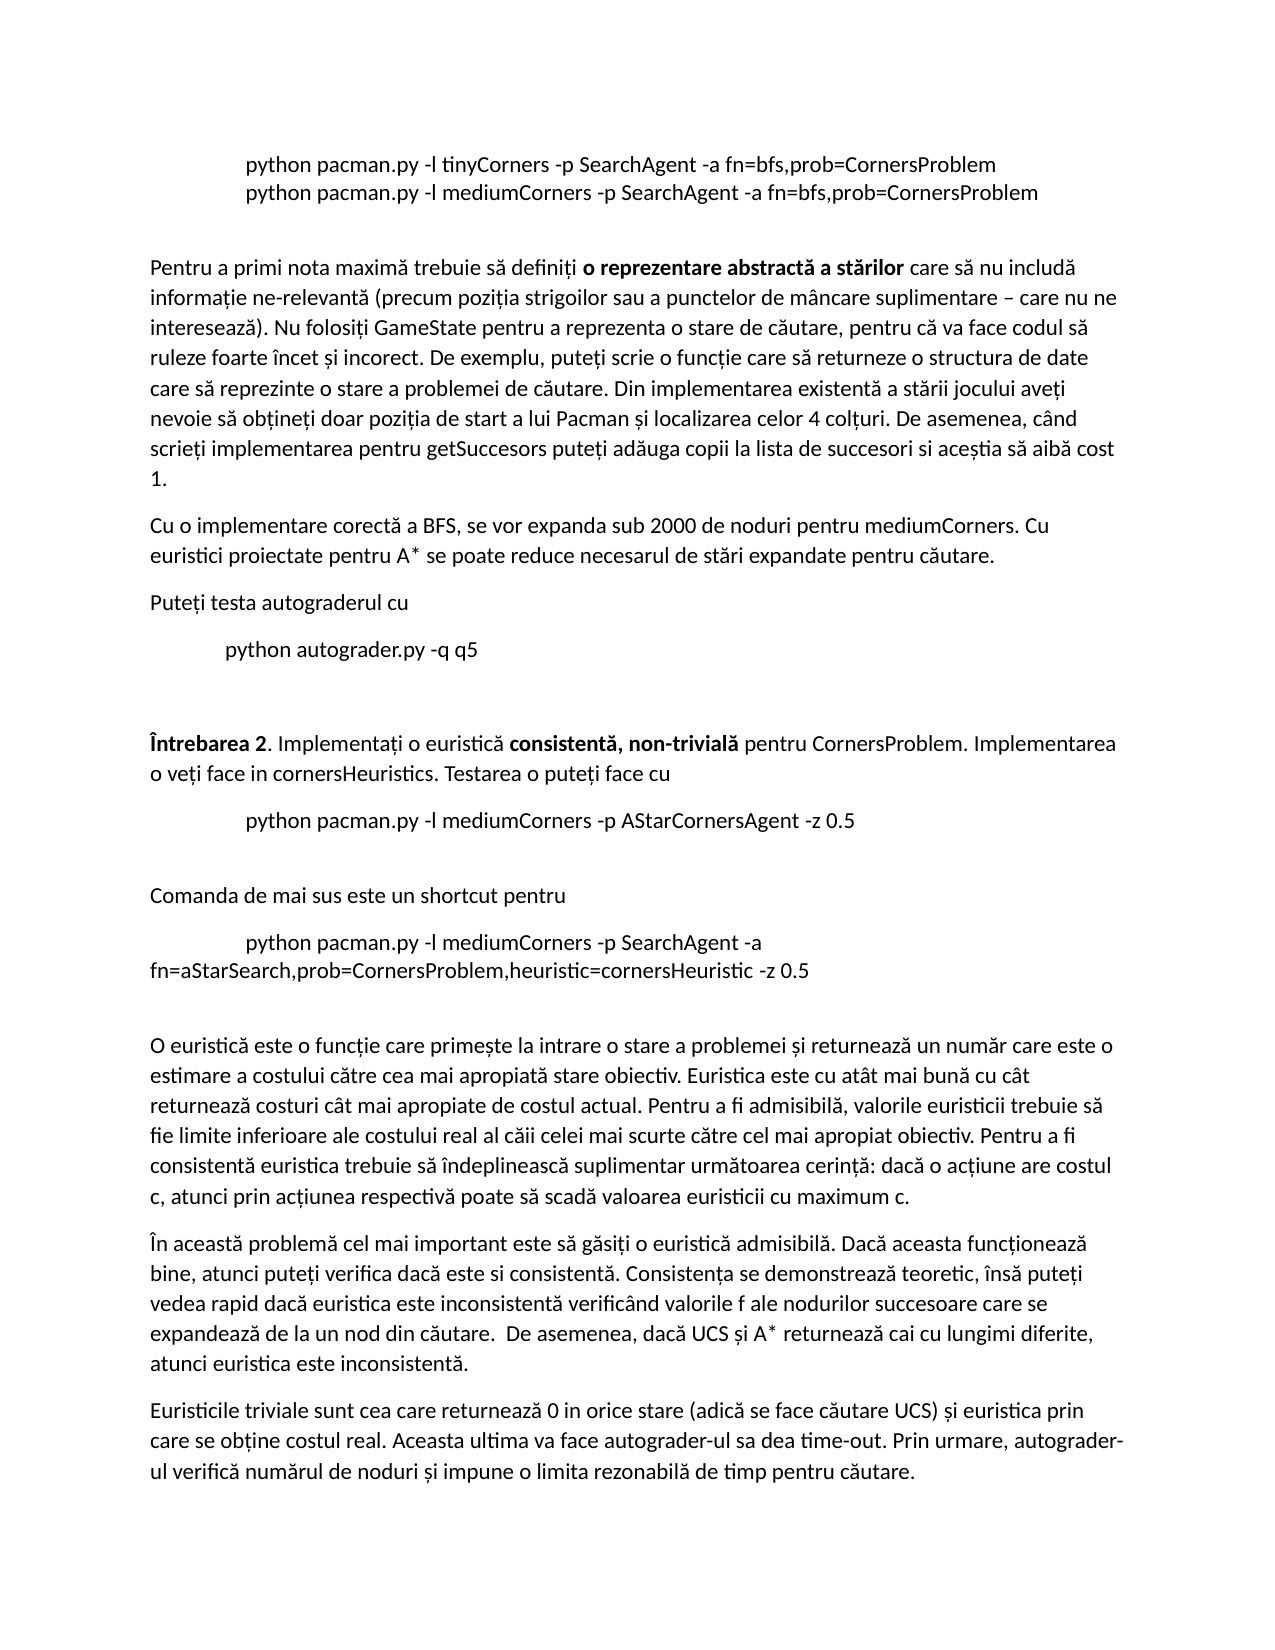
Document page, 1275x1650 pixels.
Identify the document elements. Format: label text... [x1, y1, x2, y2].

text Pentru a primi nota maximă trebuie să definiți o reprezentare abstractă a stărilor care să nu includă informație ne-relevantă (precum poziția strigoilor sau a punctelor de mâncare suplimentare – care nu ne interesează). Nu folosiți GameState pentru a reprezenta o stare de căutare, pentru că va face codul să ruleze foarte încet și incorect. De exemplu, puteți scrie o funcție care să returneze o structura de date care să reprezinte o stare a problemei de căutare. Din implementarea existentă a stării jocului aveți nevoie să obțineți doar poziția de start a lui Pacman și localizarea celor 4 colțuri. De asemenea, când scrieți implementarea pentru getSuccesors puteți adăuga copii la lista de succesori si aceștia să aibă cost 1. [150, 253, 1125, 492]
text Puteți testa autograderul cu [150, 588, 1125, 616]
text O euristică este o funcție care primește la intrare o stare a problemei și returnează un număr care este o estimare a costului către cea mai apropiată stare obiectiv. Euristica este cu atât mai bună cu cât returnează costuri cât mai apropiate de costul actual. Pentru a fi admisibilă, valorile euristicii trebuie să fie limite inferioare ale costului real al căii celei mai scurte către cel mai apropiat obiectiv. Pentru a fi consistentă euristica trebuie să îndeplinească suplimentar următoarea cerință: dacă o acțiune are costul c, atunci prin acțiunea respectivă poate să scadă valoarea euristicii cu maximum c. [150, 1031, 1125, 1210]
text python pacman.py -l mediumCorners -p AStarCornersAgent -z 0.5 [150, 806, 1125, 834]
text Cu o implementare corectă a BFS, se vor expanda sub 2000 de noduri pentru mediumCorners. Cu euristici proiectate pentru A* se poate reduce necesarul de stări expandate pentru căutare. [150, 511, 1125, 569]
text Euristicile triviale sunt cea care returnează 0 in orice stare (adică se face căutare UCS) și euristica prin care se obține costul real. Aceasta ultima va face autograder-ul sa dea time-out. Prin urmare, autograder-ul verifică numărul de noduri și impune o limita rezonabilă de timp pentru căutare. [150, 1396, 1125, 1485]
text python autograder.py -q q5 [150, 635, 1125, 663]
text python pacman.py -l mediumCorners -p SearchAgent -a fn=bfs,prob=CornersProblem [150, 178, 1125, 206]
text În această problemă cel mai important este să găsiți o euristică admisibilă. Dacă aceasta funcționează bine, atunci puteți verifica dacă este si consistentă. Consistența se demonstrează teoretic, însă puteți vedea rapid dacă euristica este inconsistentă verificând valorile f ale nodurilor succesoare care se expandează de la un nod din căutare. De asemenea, dacă UCS și A* returnează cai cu lungimi diferite, atunci euristica este inconsistentă. [150, 1229, 1125, 1377]
text python pacman.py -l tinyCorners -p SearchAgent -a fn=bfs,prob=CornersProblem [150, 150, 1125, 178]
text Comanda de mai sus este un shortcut pentru [150, 881, 1125, 909]
text python pacman.py -l mediumCorners -p SearchAgent -a fn=aStarSearch,prob=CornersProblem,heuristic=cornersHeuristic -z 0.5 [150, 928, 1125, 984]
text Întrebarea 2. Implementați o euristică consistentă, non-trivială pentru CornersProblem. Implementarea o veți face in cornersHeuristics. Testarea o puteți face cu [150, 729, 1125, 787]
